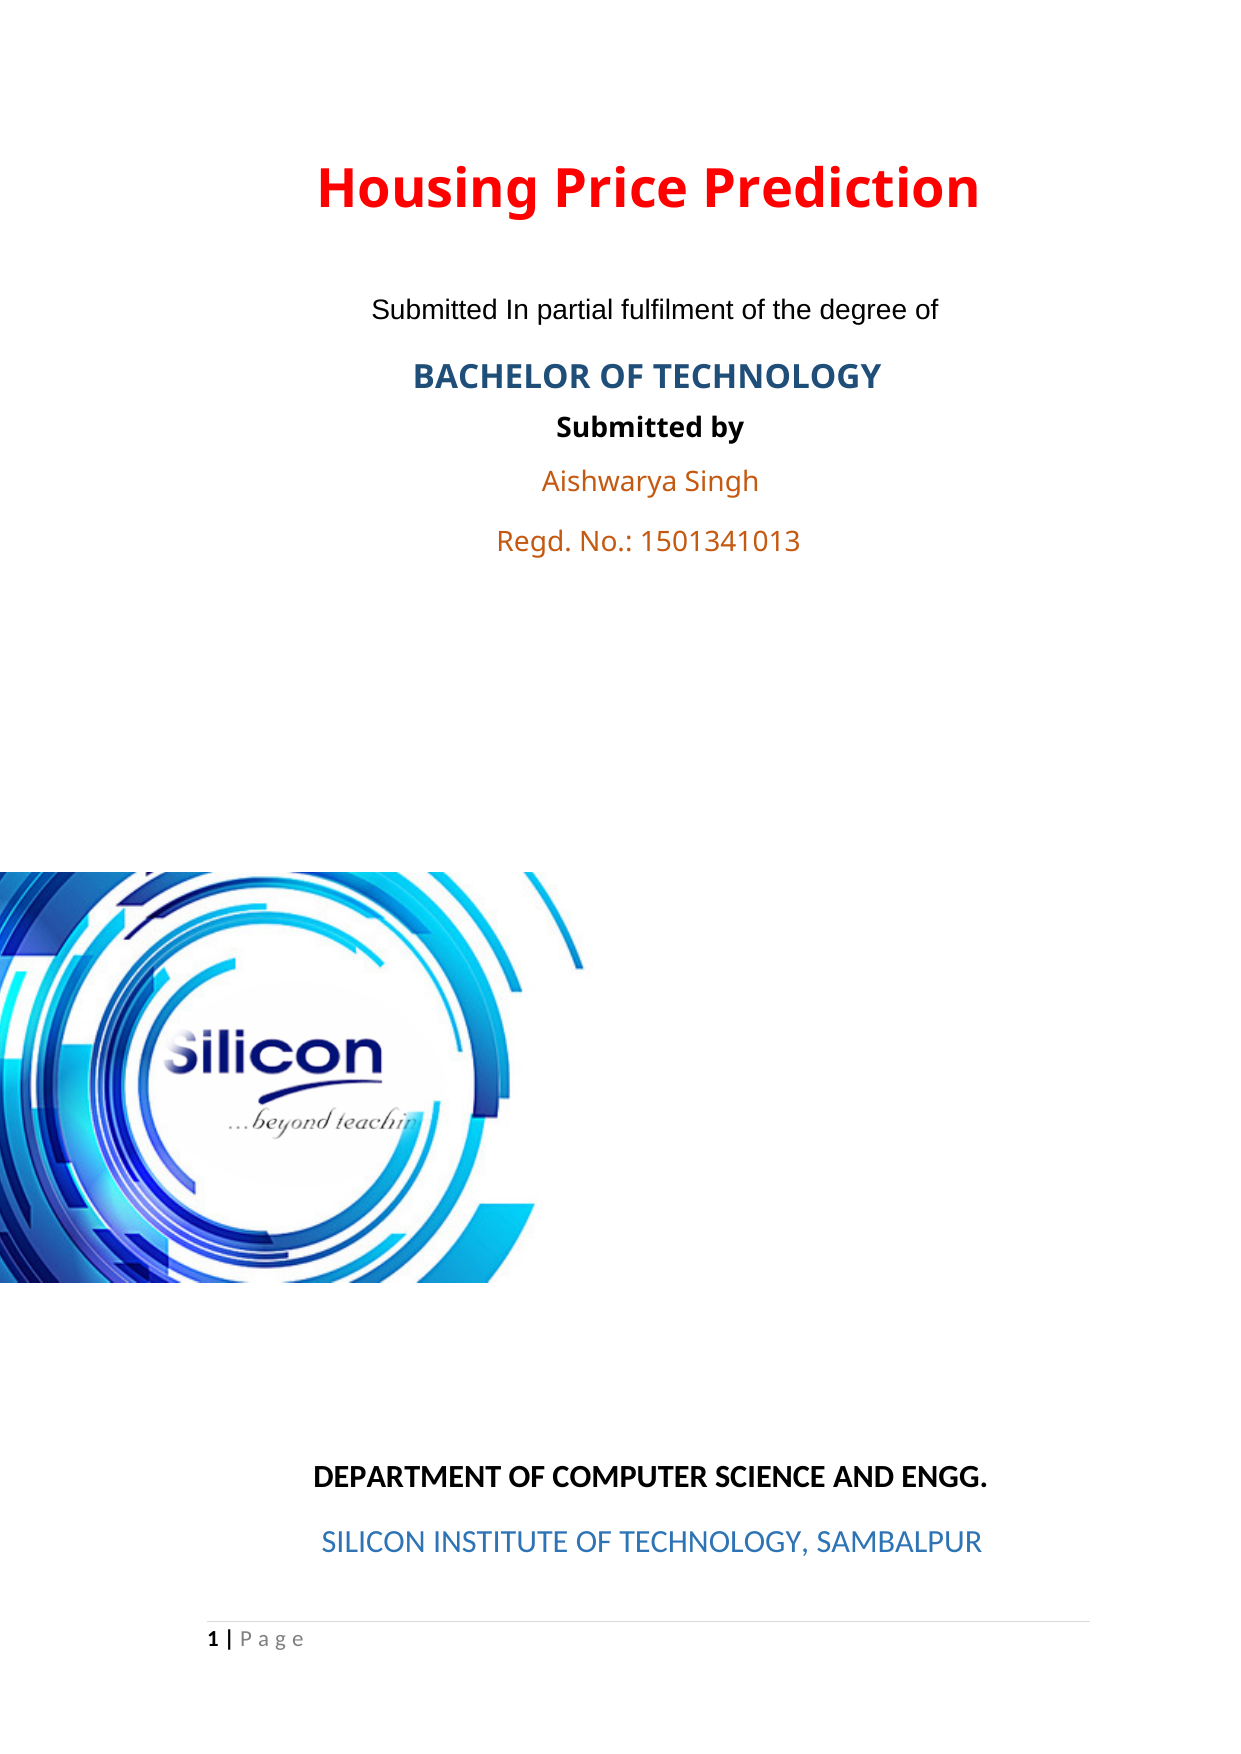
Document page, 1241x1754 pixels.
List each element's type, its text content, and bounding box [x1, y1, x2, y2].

text Submitted In partial fulfilment of the degree of [219, 293, 1090, 326]
text Regd. No.: 1501341013 [220, 521, 1077, 559]
subtitle BACHELOR OF TECHNOLOGY [224, 353, 1070, 398]
text Aishwarya Singh [220, 461, 1081, 499]
text SILICON INSTITUTE OF TECHNOLOGY, SAMBALPUR [214, 1521, 1090, 1560]
text Housing Price Prediction [207, 150, 1090, 224]
picture [0, 872, 1241, 1283]
text Submitted by [220, 407, 1081, 446]
text DEPARTMENT OF COMPUTER SCIENCE AND ENGG. [224, 1456, 1077, 1496]
